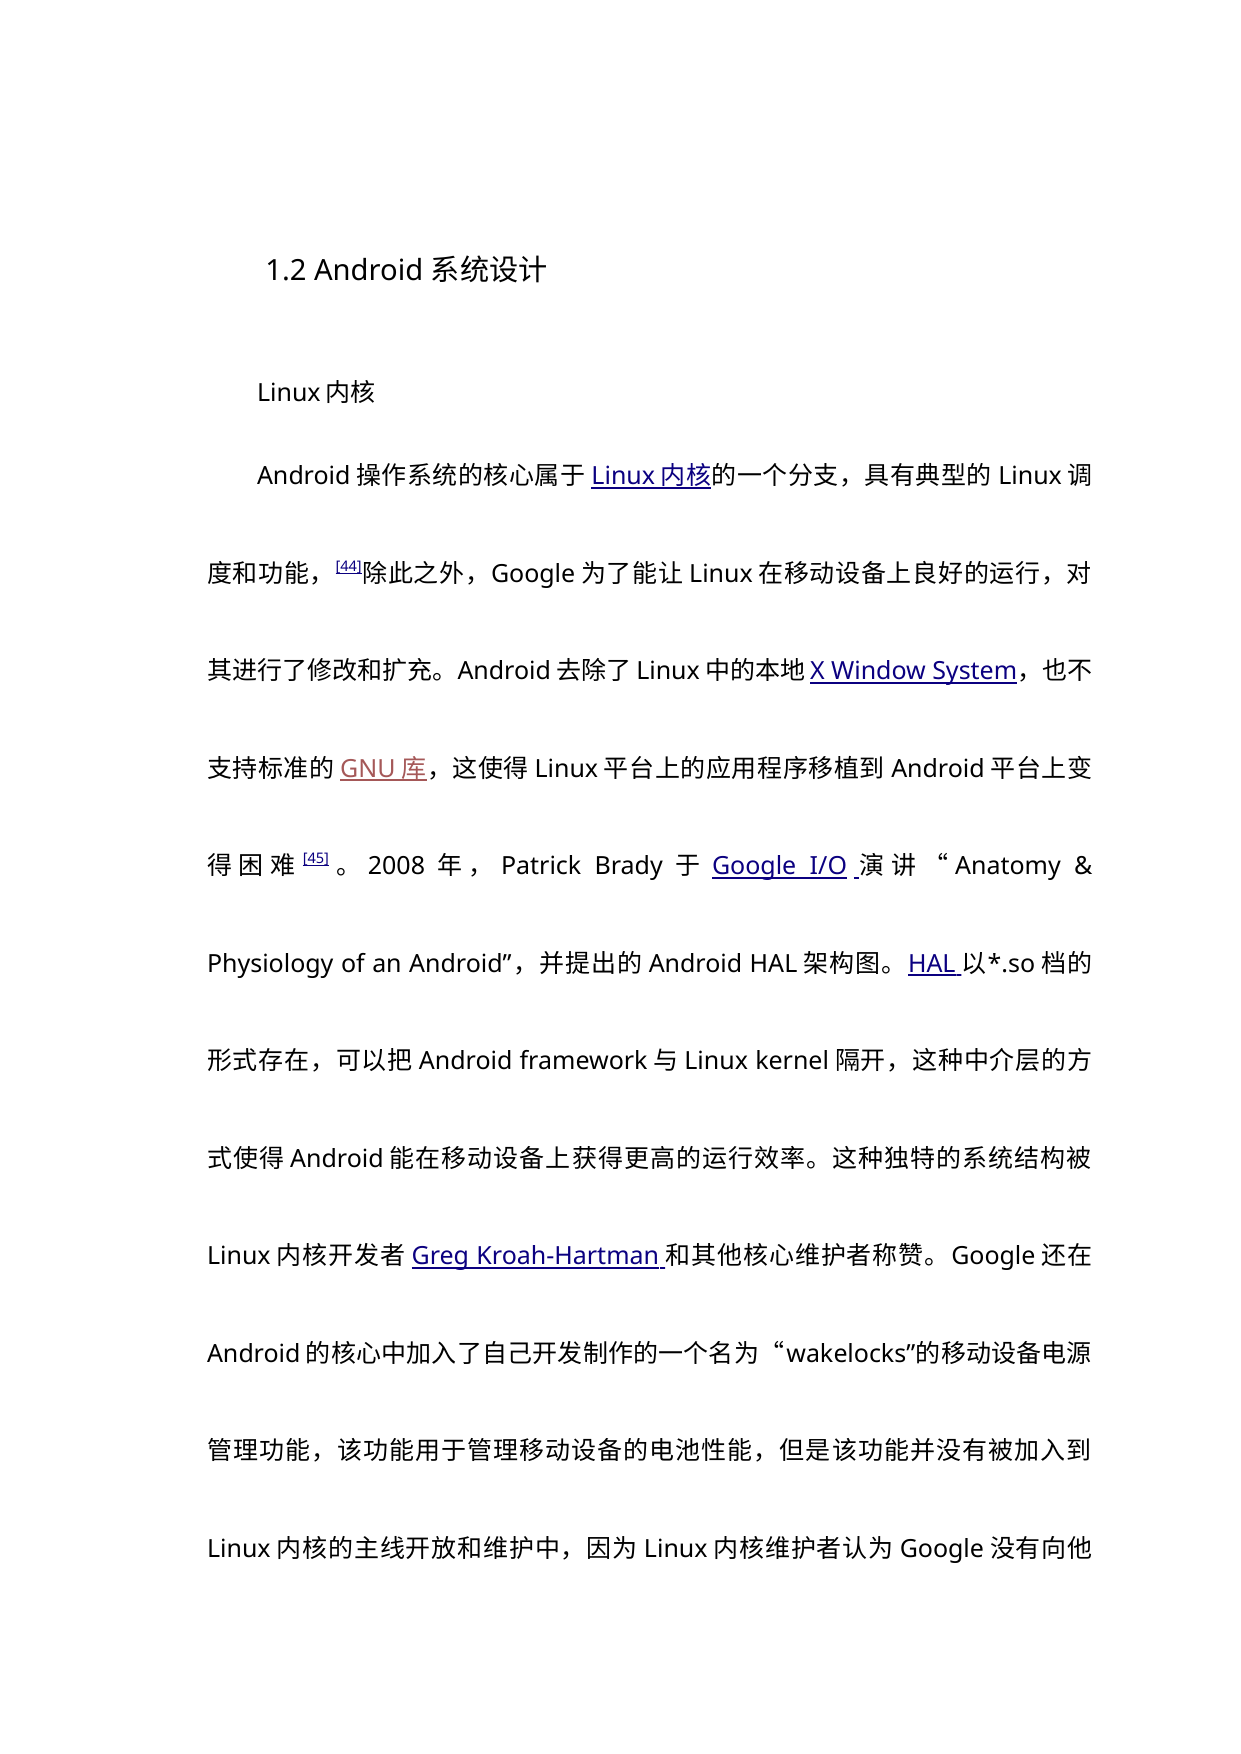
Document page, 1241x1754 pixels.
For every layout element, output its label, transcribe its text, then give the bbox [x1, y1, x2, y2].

text Linux内核 [207, 358, 1092, 423]
subtitle 1.2 Android 系统设计 [207, 235, 1092, 300]
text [207, 441, 1092, 1579]
